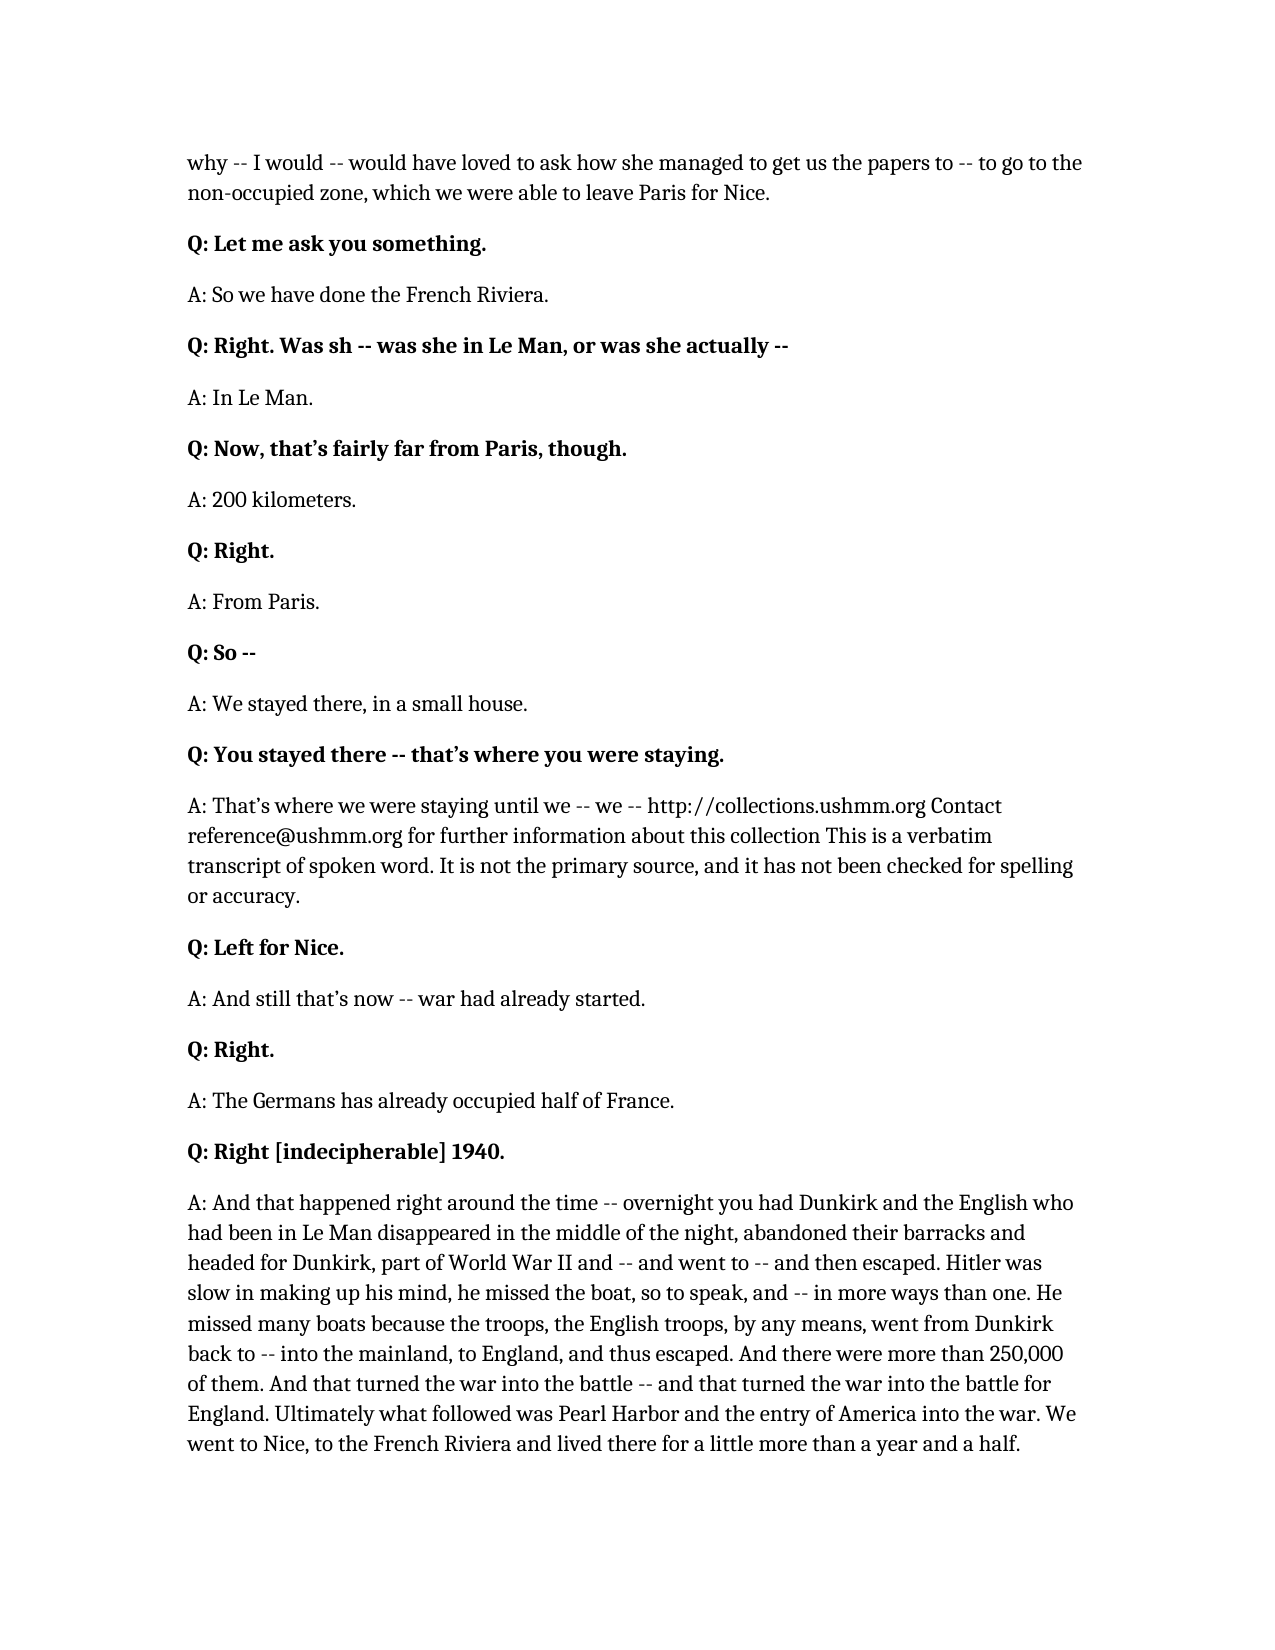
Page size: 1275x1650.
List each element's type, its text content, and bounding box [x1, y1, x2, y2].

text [187, 150, 1087, 207]
text A: And that happened right around the time -- overnight you had Dunkirk and the English who had been in Le Man disappeared in the middle of the night, abandoned their barracks and headed for Dunkirk, part of World War II and -- and went to -- and then escaped. Hitler was slow in making up his mind, he missed the boat, so to speak, and -- in more ways than one. He missed many boats because the troops, the English troops, by any means, went from Dunkirk back to -- into the mainland, to England, and thus escaped. And there were more than 250,000 of them. And that turned the war into the battle -- and that turned the war into the battle for England. Ultimately what followed was Pearl Harbor and the entry of America into the war. We went to Nice, to the French Riviera and lived there for a little more than a year and a half. [187, 1189, 1087, 1458]
text Q: Right. [187, 1036, 1087, 1063]
text A: From Paris. [187, 588, 1087, 615]
text A: That’s where we were staying until we -- we -- http://collections.ushmm.org Contact reference@ushmm.org for further information about this collection This is a verbatim transcript of spoken word. It is not the primary source, and it has not been checked for spelling or accuracy. [187, 793, 1087, 910]
text Q: Right. Was sh -- was she in Le Man, or was she actually -- [187, 333, 1087, 360]
text A: 200 kilometers. [187, 486, 1087, 513]
text A: In Le Man. [187, 384, 1087, 411]
text Q: So -- [187, 639, 1087, 666]
text Q: Let me ask you something. [187, 231, 1087, 258]
text Q: Right [indecipherable] 1940. [187, 1138, 1087, 1165]
text Q: Now, that’s fairly far from Paris, though. [187, 435, 1087, 462]
text A: So we have done the French Riviera. [187, 282, 1087, 309]
text A: We stayed there, in a small house. [187, 691, 1087, 717]
text Q: You stayed there -- that’s where you were staying. [187, 742, 1087, 768]
text A: The Germans has already occupied half of France. [187, 1087, 1087, 1114]
text Q: Left for Nice. [187, 934, 1087, 961]
text A: And still that’s now -- war had already started. [187, 985, 1087, 1012]
text Q: Right. [187, 537, 1087, 564]
